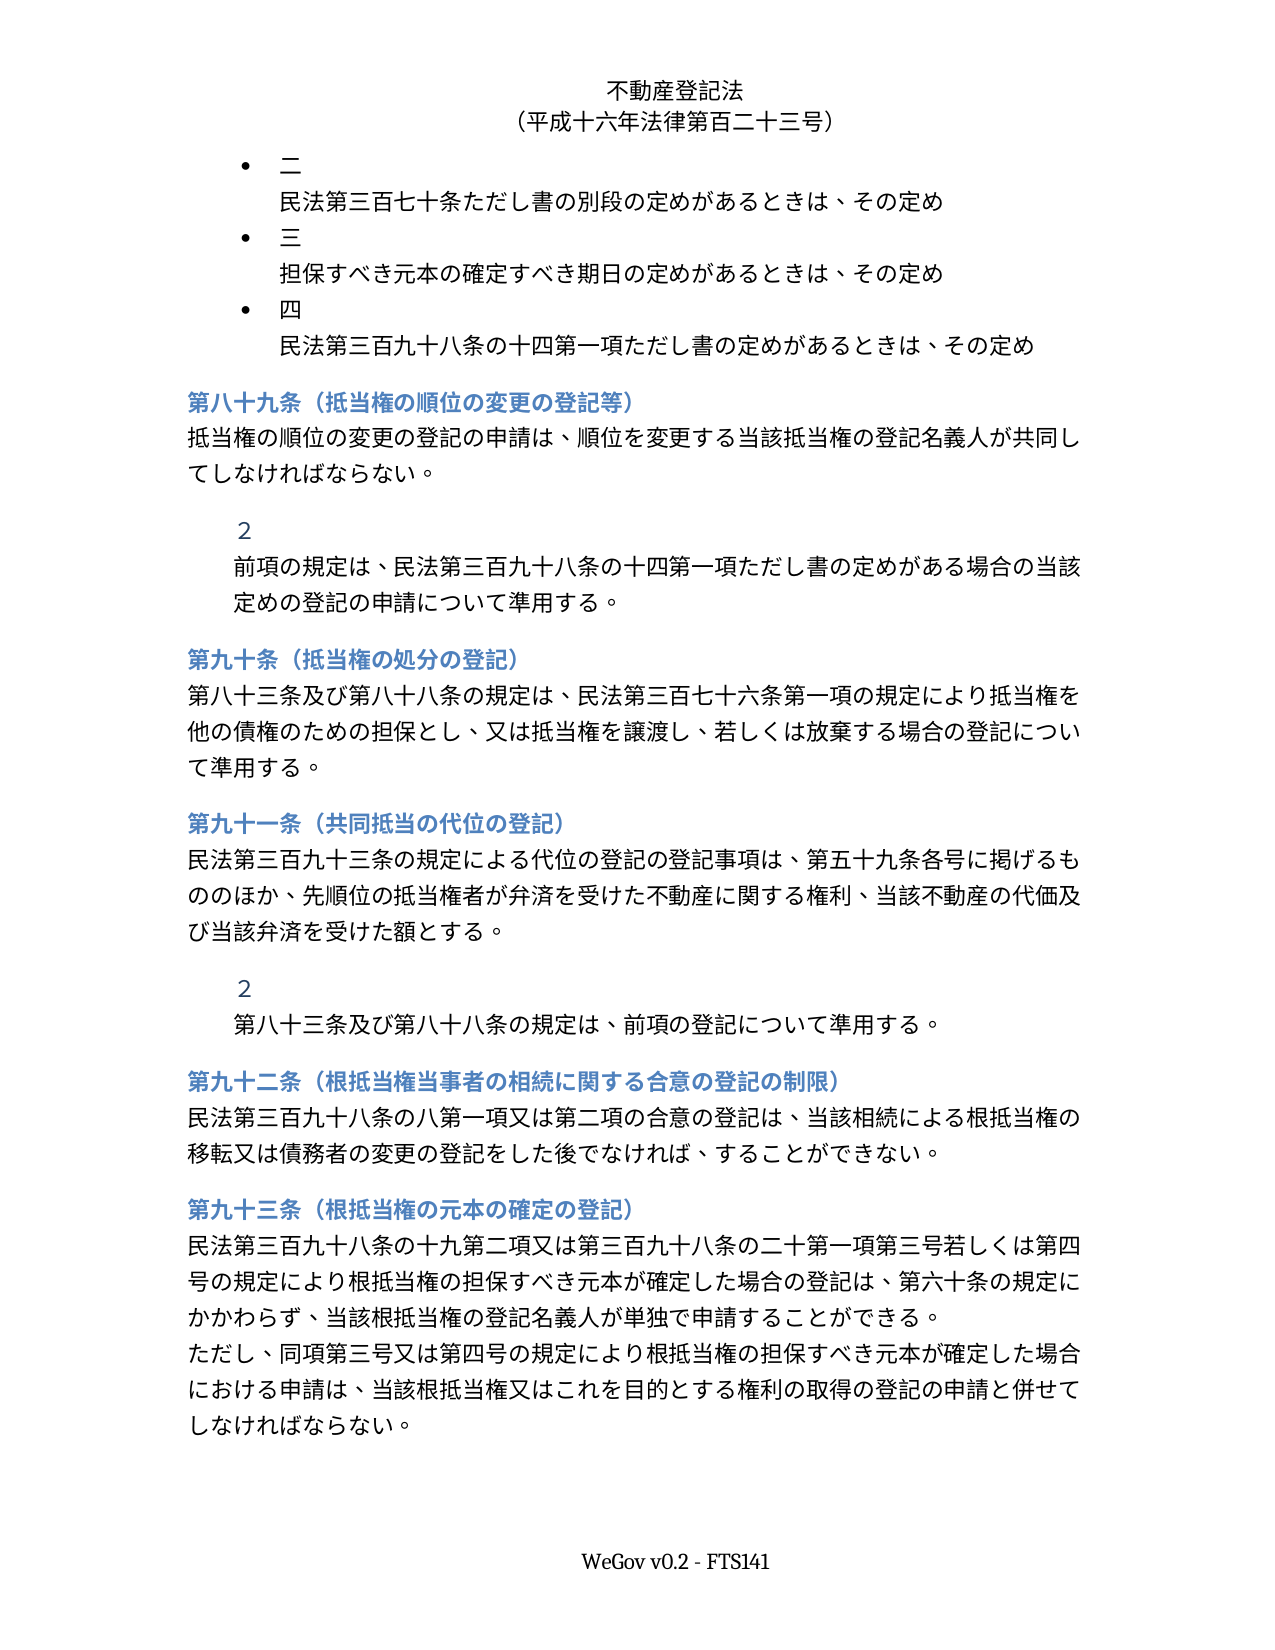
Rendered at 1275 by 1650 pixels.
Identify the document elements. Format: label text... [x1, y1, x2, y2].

list 三 担保すべき元本の確定すべき期日の定めがあるときは、その定め [242, 222, 1087, 289]
text 民法第三百九十八条の十九第二項又は第三百九十八条の二十第一項第三号若しくは第四号の規定により根抵当権の担保すべき元本が確定した場合の登記は、第六十条の規定にかかわらず、当該根抵当権の登記名義人が単独で申請することができる。 ただし、同項第三号又は第四号の規定により根抵当権の担保すべき元本が確定した場合における申請は、当該根抵当権又はこれを目的とする権利の取得の登記の申請と併せてしなければならない。 [187, 1230, 1087, 1441]
subtitle 第九十一条（共同抵当の代位の登記） [187, 808, 1087, 839]
subtitle 第九十三条（根抵当権の元本の確定の登記） [187, 1194, 1087, 1226]
text 民法第三百九十八条の八第一項又は第二項の合意の登記は、当該相続による根抵当権の移転又は債務者の変更の登記をした後でなければ、することができない。 [187, 1102, 1087, 1169]
text 前項の規定は、民法第三百九十八条の十四第一項ただし書の定めがある場合の当該定めの登記の申請について準用する。 [233, 551, 1087, 618]
text 民法第三百九十三条の規定による代位の登記の登記事項は、第五十九条各号に掲げるもののほか、先順位の抵当権者が弁済を受けた不動産に関する権利、当該不動産の代価及び当該弁済を受けた額とする。 [187, 844, 1087, 947]
subtitle 第九十条（抵当権の処分の登記） [187, 644, 1087, 675]
list 二 民法第三百七十条ただし書の別段の定めがあるときは、その定め [242, 150, 1087, 217]
text 第八十三条及び第八十八条の規定は、前項の登記について準用する。 [233, 1009, 1087, 1040]
subtitle 第八十九条（抵当権の順位の変更の登記等） [187, 386, 1087, 418]
text 抵当権の順位の変更の登記の申請は、順位を変更する当該抵当権の登記名義人が共同してしなければならない。 [187, 422, 1087, 489]
subtitle ２ [233, 973, 1087, 1004]
list 四 民法第三百九十八条の十四第一項ただし書の定めがあるときは、その定め [242, 294, 1087, 361]
subtitle ２ [233, 515, 1087, 546]
subtitle 第九十二条（根抵当権当事者の相続に関する合意の登記の制限） [187, 1066, 1087, 1097]
text 第八十三条及び第八十八条の規定は、民法第三百七十六条第一項の規定により抵当権を他の債権のための担保とし、又は抵当権を譲渡し、若しくは放棄する場合の登記について準用する。 [187, 680, 1087, 783]
